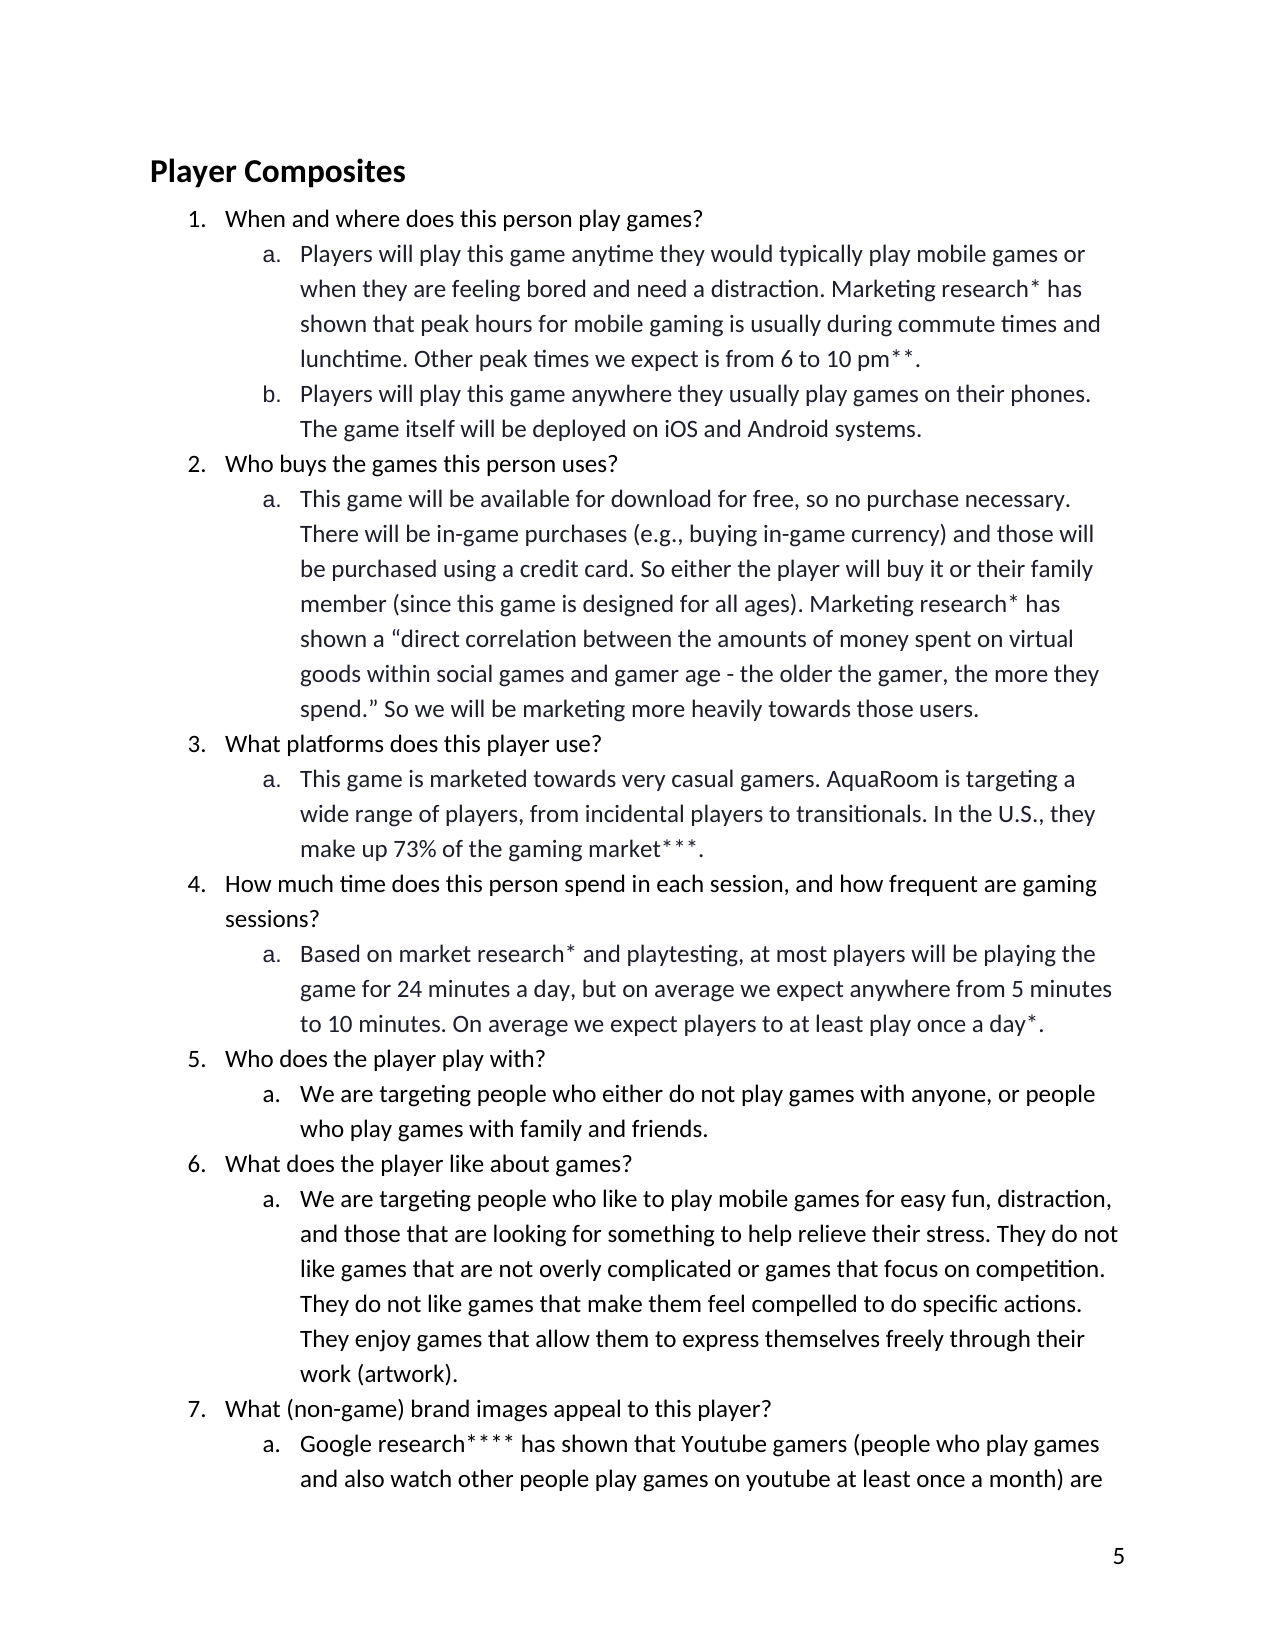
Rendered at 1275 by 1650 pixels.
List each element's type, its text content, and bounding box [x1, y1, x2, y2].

list When and where does this person play games? [187, 203, 1125, 234]
list This game is marketed towards very casual gamers. AquaRoom is targeting a wide range of players, from incidental players to transitionals. In the U.S., they make up 73% of the gaming market***. [262, 763, 1125, 864]
list Based on market research* and playtesting, at most players will be playing the game for 24 minutes a day, but on average we expect anywhere from 5 minutes to 10 minutes. On average we expect players to at least play once a day*. [262, 938, 1125, 1039]
list Who buys the games this person uses? [187, 448, 1125, 479]
list What (non-game) brand images appeal to this player? [187, 1393, 1125, 1424]
list Players will play this game anywhere they usually play games on their phones. The game itself will be deployed on iOS and Android systems. [262, 378, 1125, 444]
list We are targeting people who either do not play games with anyone, or people who play games with family and friends. [262, 1078, 1125, 1144]
list What does the player like about games? [187, 1148, 1125, 1179]
list Players will play this game anytime they would typically play mobile games or when they are feeling bored and need a distraction. Marketing research* has shown that peak hours for mobile gaming is usually during commute times and lunchtime. Other peak times we expect is from 6 to 10 pm**. [262, 238, 1125, 374]
list Who does the player play with? [187, 1043, 1125, 1074]
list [262, 1428, 1125, 1494]
list This game will be available for download for free, so no purchase necessary. There will be in-game purchases (e.g., buying in-game currency) and those will be purchased using a credit card. So either the player will buy it or their family member (since this game is designed for all ages). Marketing research* has shown a “direct correlation between the amounts of money spent on virtual goods within social games and gamer age - the older the gamer, the more they spend.” So we will be marketing more heavily towards those users. [262, 483, 1125, 724]
list What platforms does this player use? [187, 728, 1125, 759]
subtitle Player Composites [150, 150, 1125, 191]
list We are targeting people who like to play mobile games for easy fun, distraction, and those that are looking for something to help relieve their stress. They do not like games that are not overly complicated or games that focus on competition. They do not like games that make them feel compelled to do specific actions. They enjoy games that allow them to express themselves freely through their work (artwork). [262, 1183, 1125, 1389]
list How much time does this person spend in each session, and how frequent are gaming sessions? [187, 868, 1125, 934]
